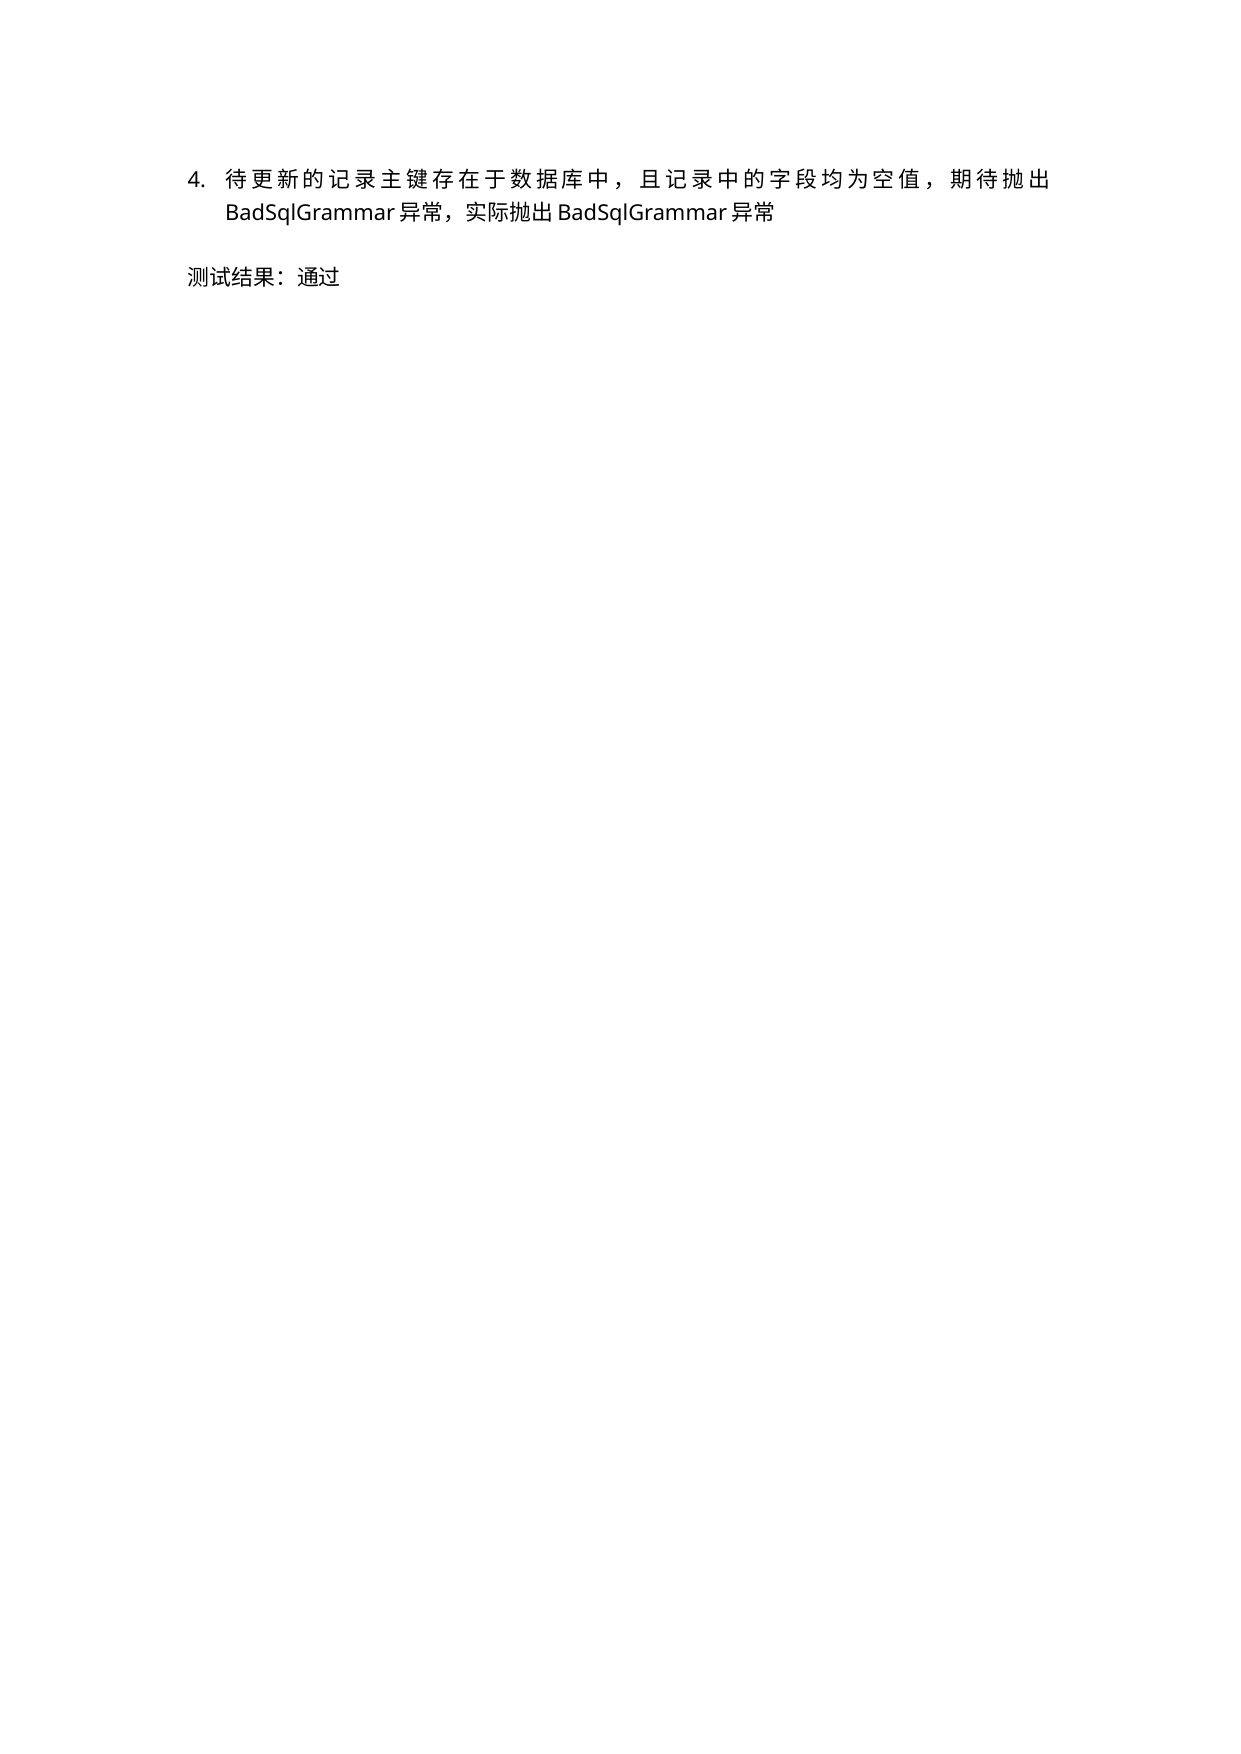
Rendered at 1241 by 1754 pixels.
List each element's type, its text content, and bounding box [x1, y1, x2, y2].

text 测试结果：通过 [187, 259, 1053, 292]
list 待更新的记录主键存在于数据库中，且记录中的字段均为空值，期待抛出BadSqlGrammar异常，实际抛出BadSqlGrammar异常 [187, 162, 1053, 227]
